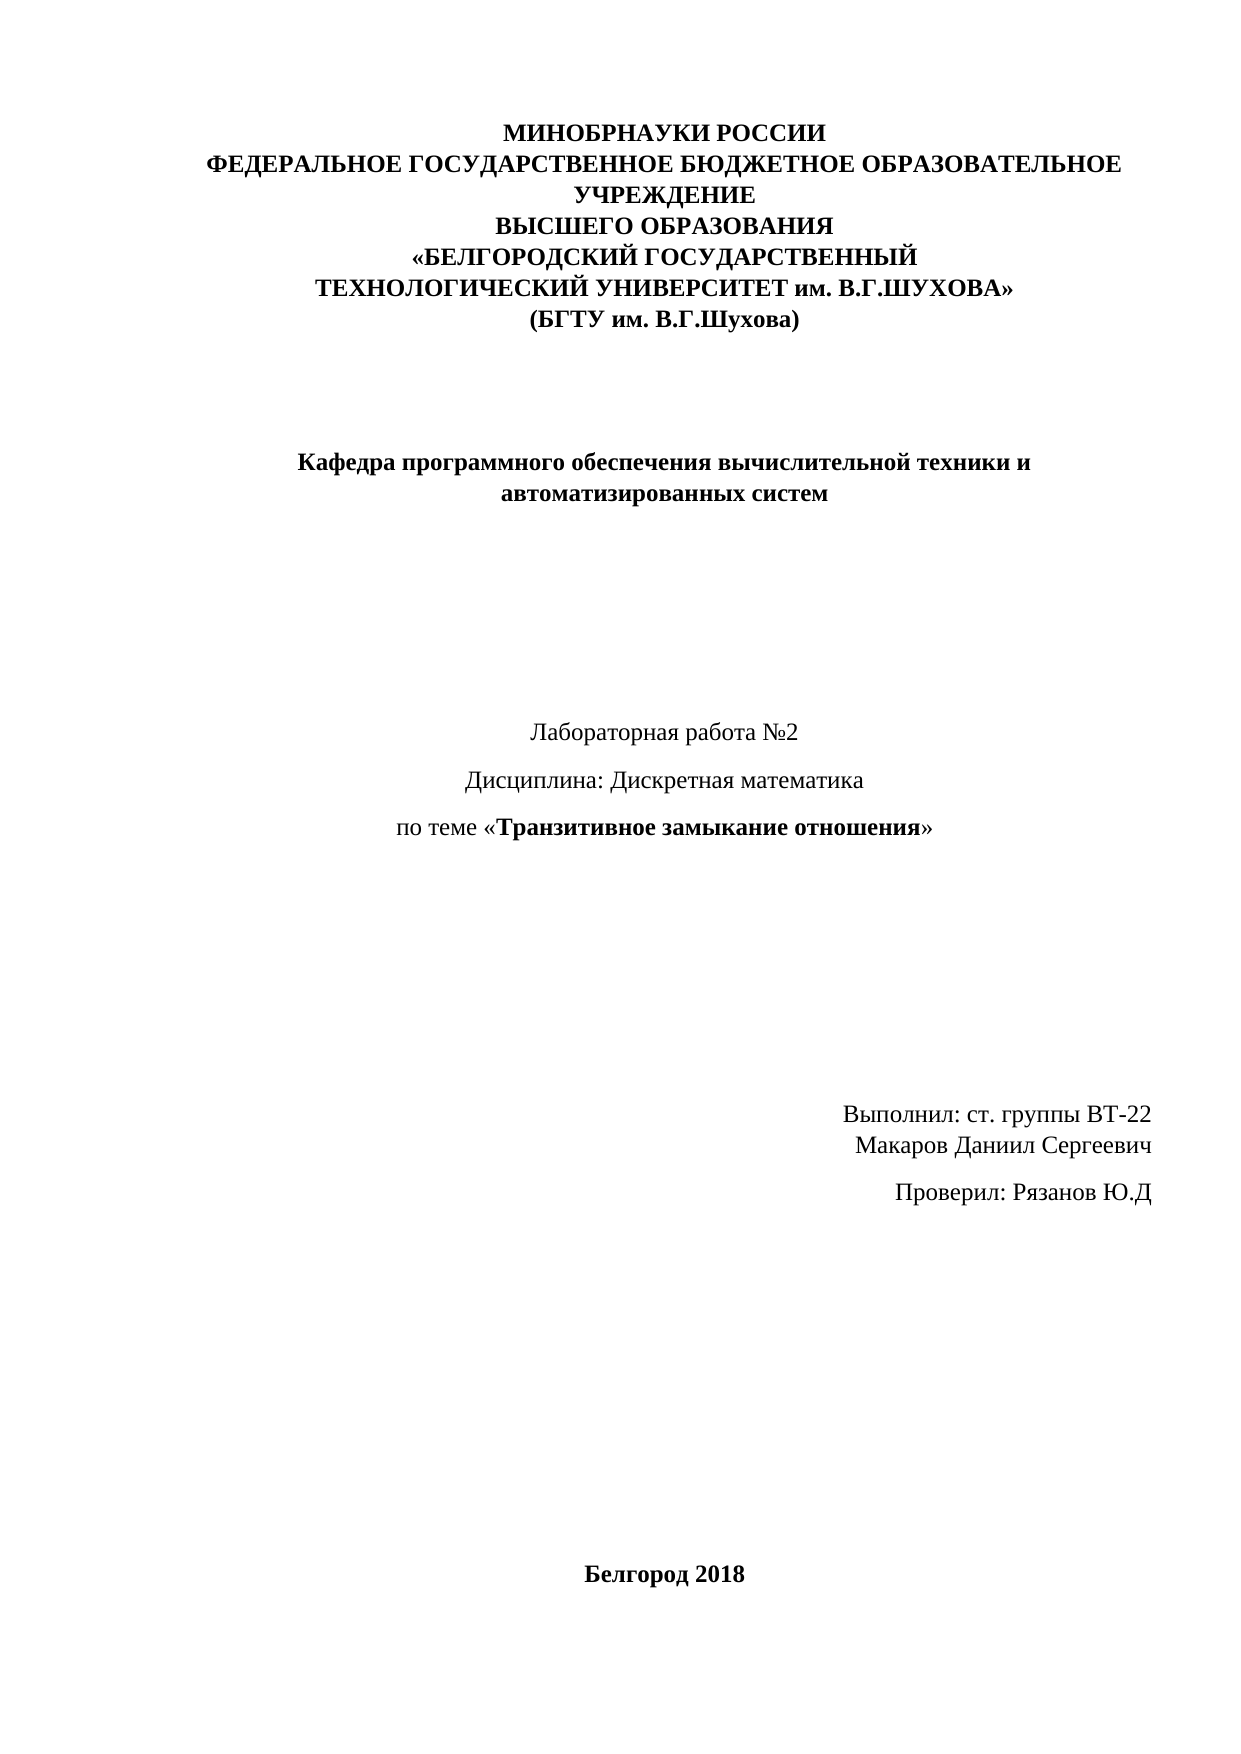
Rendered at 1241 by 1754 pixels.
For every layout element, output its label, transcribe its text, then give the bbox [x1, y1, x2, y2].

text Выполнил: ст. группы ВТ-22 Макаров Даниил Сергеевич [177, 1099, 1152, 1158]
text Дисциплина: Дискретная математика [177, 765, 1152, 793]
text по теме «Транзитивное замыкание отношения» [177, 812, 1152, 841]
text Лабораторная работа №2 [177, 717, 1152, 746]
text Кафедра программного обеспечения вычислительной техники и автоматизированных систем [177, 447, 1152, 507]
text МИНОБРНАУКИ РОССИИ ФЕДЕРАЛЬНОЕ ГОСУДАРСТВЕННОЕ БЮДЖЕТНОЕ ОБРАЗОВАТЕЛЬНОЕ УЧРЕЖДЕНИЕ ВЫСШЕГО ОБРАЗОВАНИЯ «БЕЛГОРОДСКИЙ ГОСУДАРСТВЕННЫЙ ТЕХНОЛОГИЧЕСКИЙ УНИВЕРСИТЕТ им. В.Г.ШУХОВА» (БГТУ им. В.Г.Шухова) [177, 118, 1152, 333]
text Проверил: Рязанов Ю.Д [177, 1177, 1152, 1206]
text Белгород 2018 [177, 1559, 1152, 1588]
